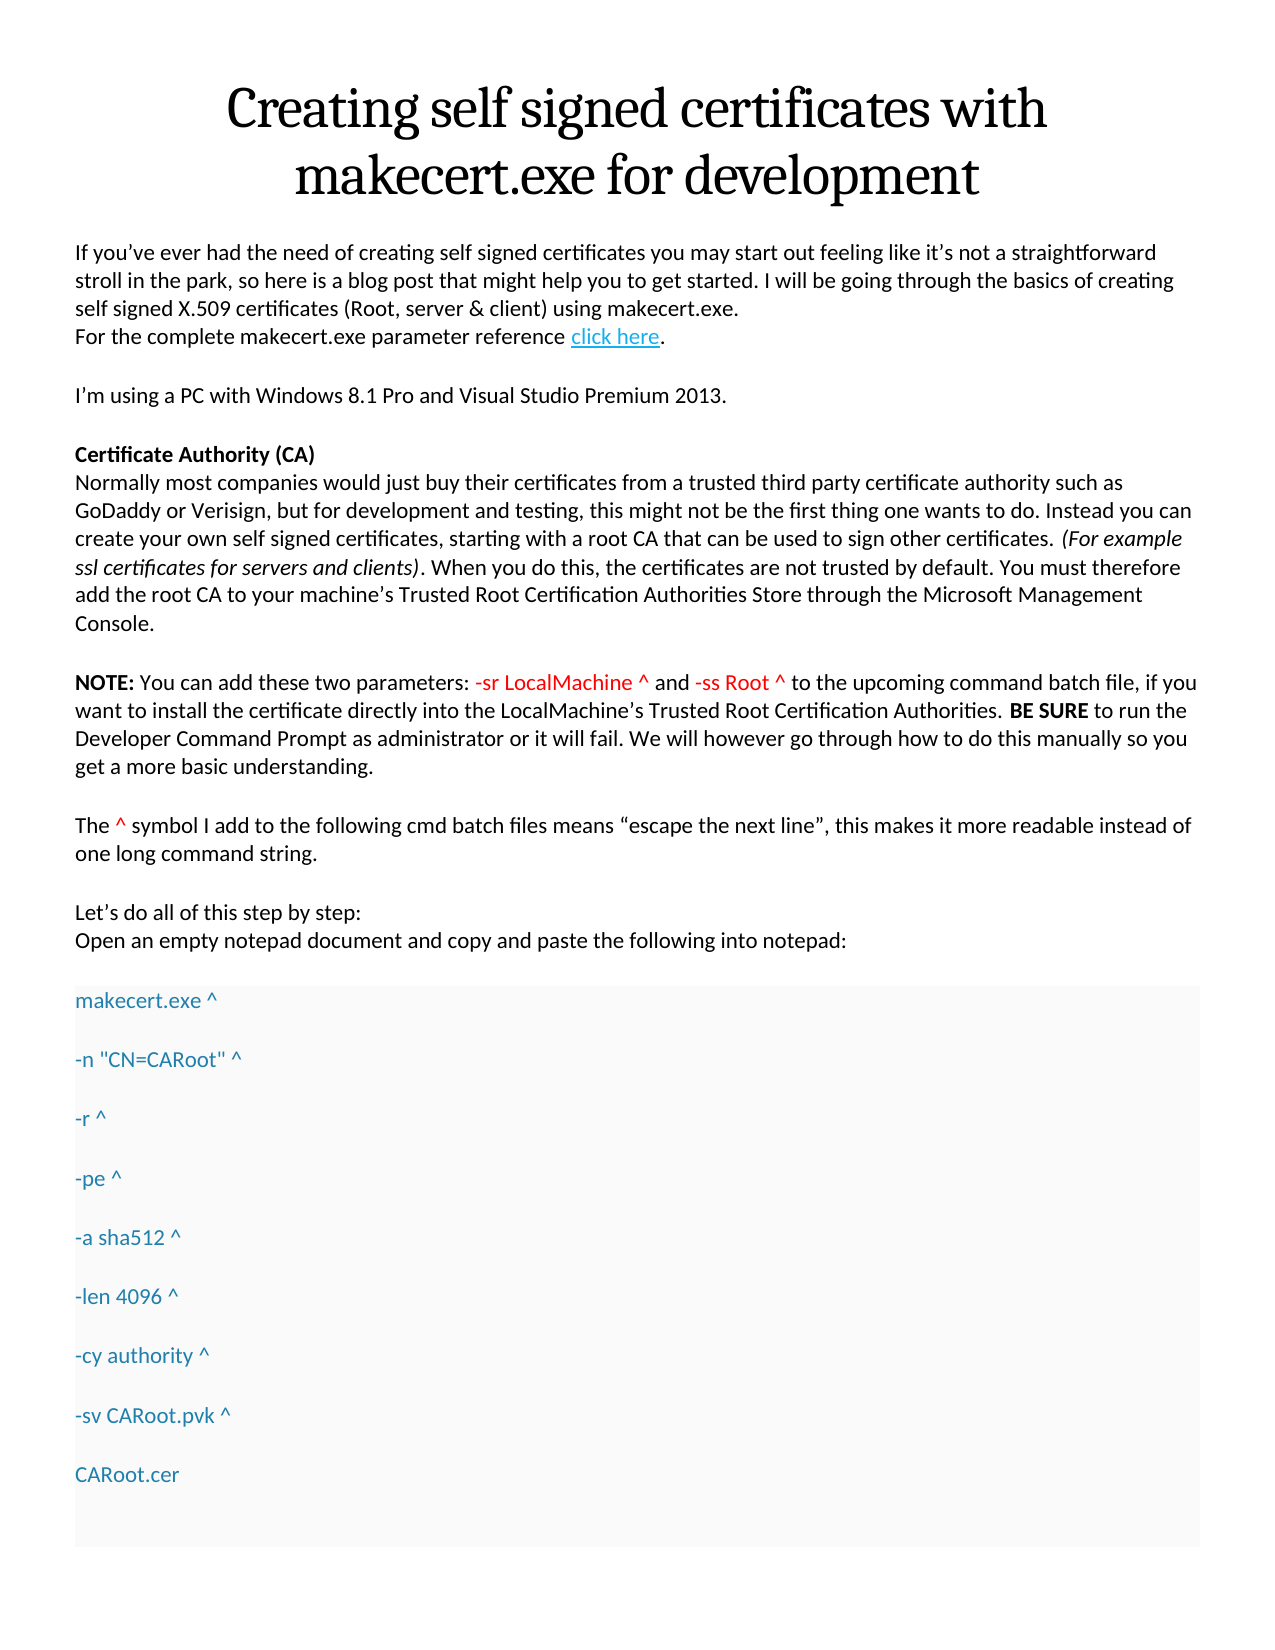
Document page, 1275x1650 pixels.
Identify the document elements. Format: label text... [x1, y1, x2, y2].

text NOTE: You can add these two parameters: -sr LocalMachine ^ and -ss Root ^ to the upcoming command batch file, if you want to install the certificate directly into the LocalMachine’s Trusted Root Certification Authorities. BE SURE to run the Developer Command Prompt as administrator or it will fail. We will however go through how to do this manually so you get a more basic understanding. [75, 668, 1200, 780]
text CARoot.cer [75, 1460, 1200, 1488]
text -len 4096 ^ [75, 1282, 1200, 1310]
text Let’s do all of this step by step: Open an empty notepad document and copy and paste the following into notepad: [75, 898, 1200, 954]
text -r ^ [75, 1104, 1200, 1132]
text -pe ^ [75, 1164, 1200, 1192]
title Creating self signed certificates with makecert.exe for development [75, 75, 1200, 209]
text I’m using a PC with Windows 8.1 Pro and Visual Studio Premium 2013. [75, 381, 1200, 409]
text -a sha512 ^ [75, 1223, 1200, 1251]
text -sv CARoot.pvk ^ [75, 1401, 1200, 1429]
text The ^ symbol I add to the following cmd batch files means “escape the next line”, this makes it more readable instead of one long command string. [75, 811, 1200, 867]
text makecert.exe ^ [75, 986, 1200, 1014]
text -cy authority ^ [75, 1341, 1200, 1369]
text If you’ve ever had the need of creating self signed certificates you may start out feeling like it’s not a straightforward stroll in the park, so here is a blog post that might help you to get started. I will be going through the basics of creating self signed X.509 certificates (Root, server & client) using makecert.exe. For the complete makecert.exe parameter reference click here. [75, 238, 1200, 350]
text -n "CN=CARoot" ^ [75, 1045, 1200, 1073]
text Certificate Authority (CA) Normally most companies would just buy their certificates from a trusted third party certificate authority such as GoDaddy or Verisign, but for development and testing, this might not be the first thing one wants to do. Instead you can create your own self signed certificates, starting with a root CA that can be used to sign other certificates. (For example ssl certificates for servers and clients). When you do this, the certificates are not trusted by default. You must therefore add the root CA to your machine’s Trusted Root Certification Authorities Store through the Microsoft Management Console. [75, 441, 1200, 637]
